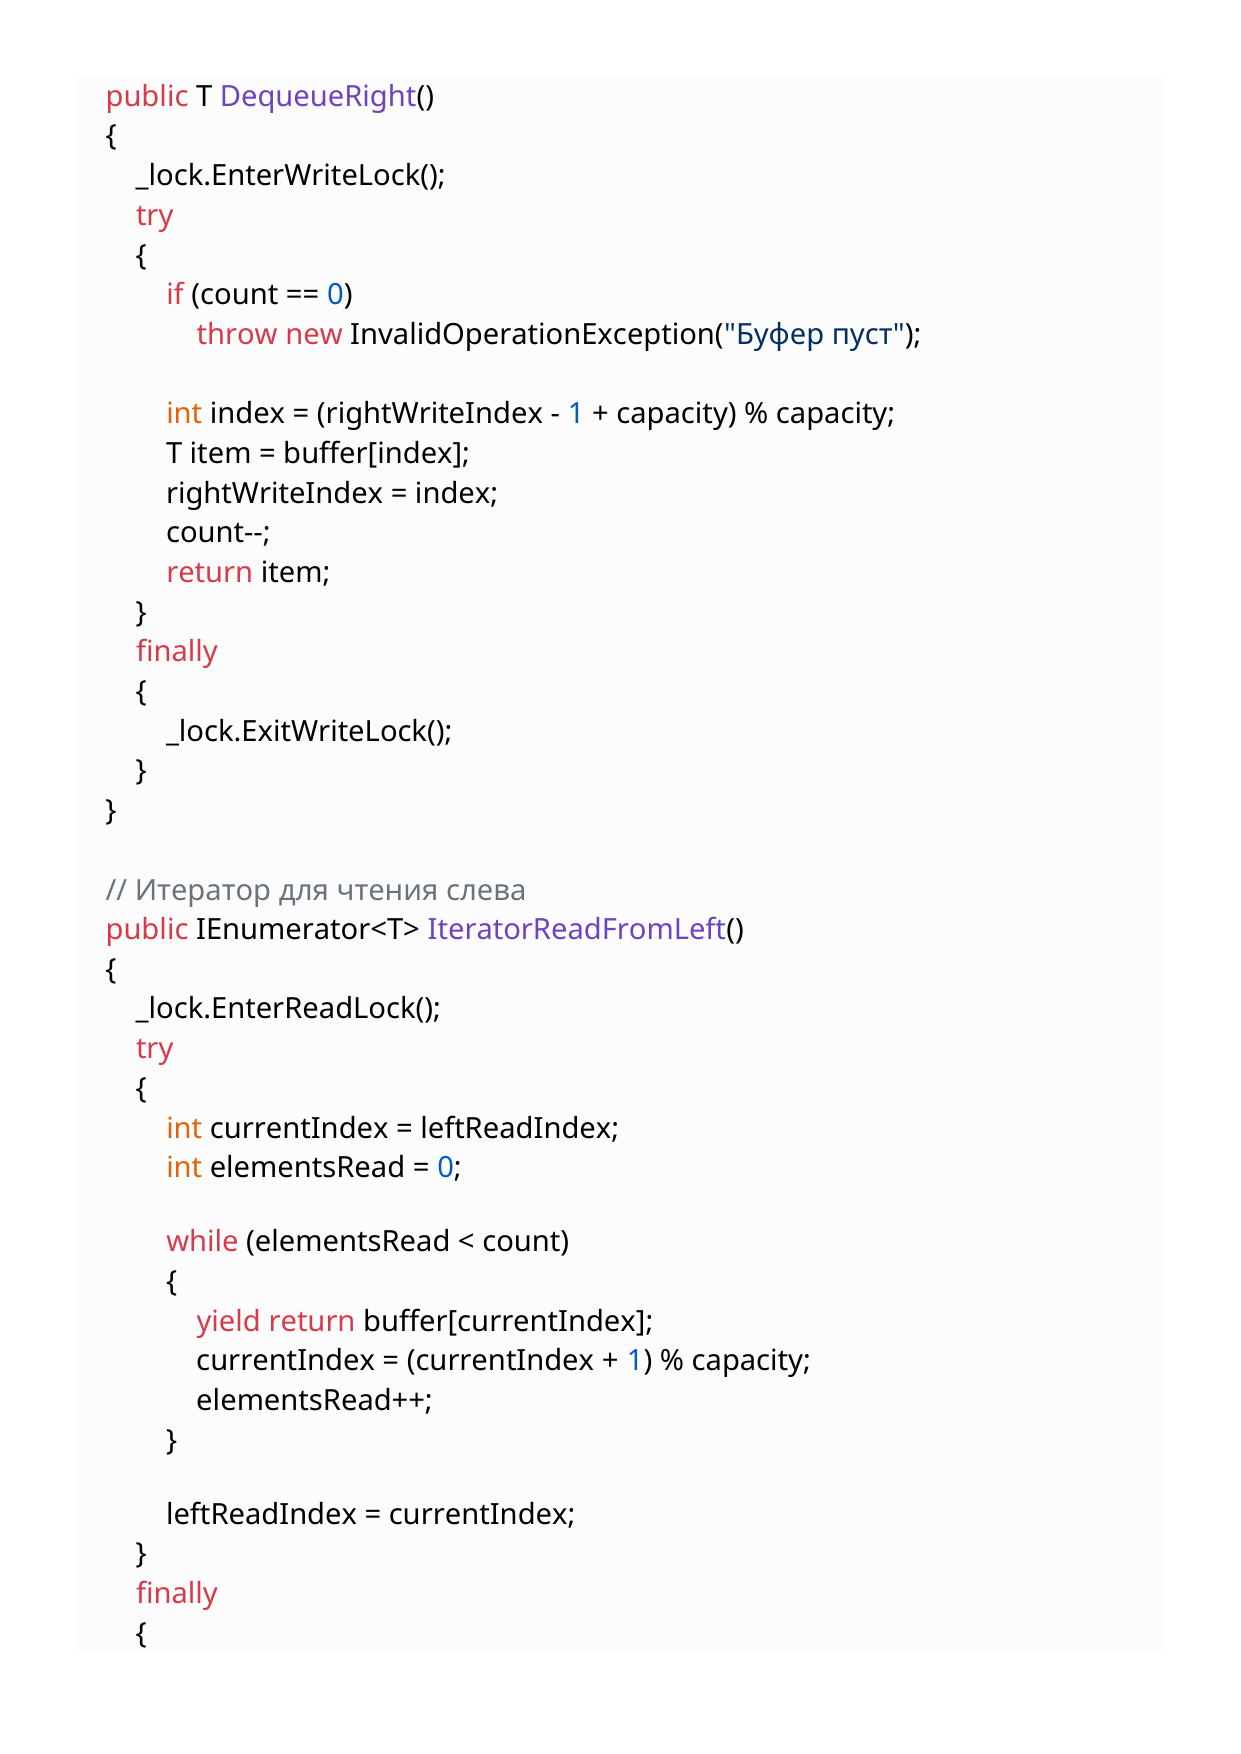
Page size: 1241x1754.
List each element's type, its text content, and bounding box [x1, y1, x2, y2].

text try [75, 1027, 1165, 1067]
text } [75, 750, 1165, 789]
text count--; [75, 512, 1165, 551]
text { [75, 670, 1165, 710]
text } [75, 789, 1165, 829]
text public IEnumerator<T> IteratorReadFromLeft() [75, 908, 1165, 948]
text finally [75, 631, 1165, 670]
text if (count == 0) [75, 273, 1165, 313]
text _lock.EnterWriteLock(); [75, 154, 1165, 194]
text try [75, 194, 1165, 234]
text { [75, 1612, 1165, 1652]
text rightWriteIndex = index; [75, 472, 1165, 512]
text { [75, 1260, 1165, 1300]
text int index = (rightWriteIndex - 1 + capacity) % capacity; [75, 392, 1165, 432]
text _lock.ExitWriteLock(); [75, 710, 1165, 750]
text _lock.EnterReadLock(); [75, 988, 1165, 1027]
text { [75, 1067, 1165, 1107]
text public T DequeueRight() [75, 75, 1165, 115]
text while (elementsRead < count) [75, 1221, 1165, 1260]
text int elementsRead = 0; [75, 1147, 1165, 1186]
text leftReadIndex = currentIndex; [75, 1493, 1165, 1533]
text finally [75, 1572, 1165, 1612]
text { [75, 948, 1165, 988]
text throw new InvalidOperationException("Буфер пуст"); [75, 313, 1165, 353]
text { [75, 115, 1165, 154]
text T item = buffer[index]; [75, 432, 1165, 472]
text } [75, 591, 1165, 631]
text { [75, 234, 1165, 273]
text elementsRead++; [75, 1379, 1165, 1419]
text currentIndex = (currentIndex + 1) % capacity; [75, 1340, 1165, 1379]
text // Итератор для чтения слева [75, 869, 1165, 908]
text } [75, 1533, 1165, 1572]
text return item; [75, 551, 1165, 591]
text int currentIndex = leftReadIndex; [75, 1107, 1165, 1147]
text yield return buffer[currentIndex]; [75, 1300, 1165, 1340]
text } [75, 1419, 1165, 1459]
